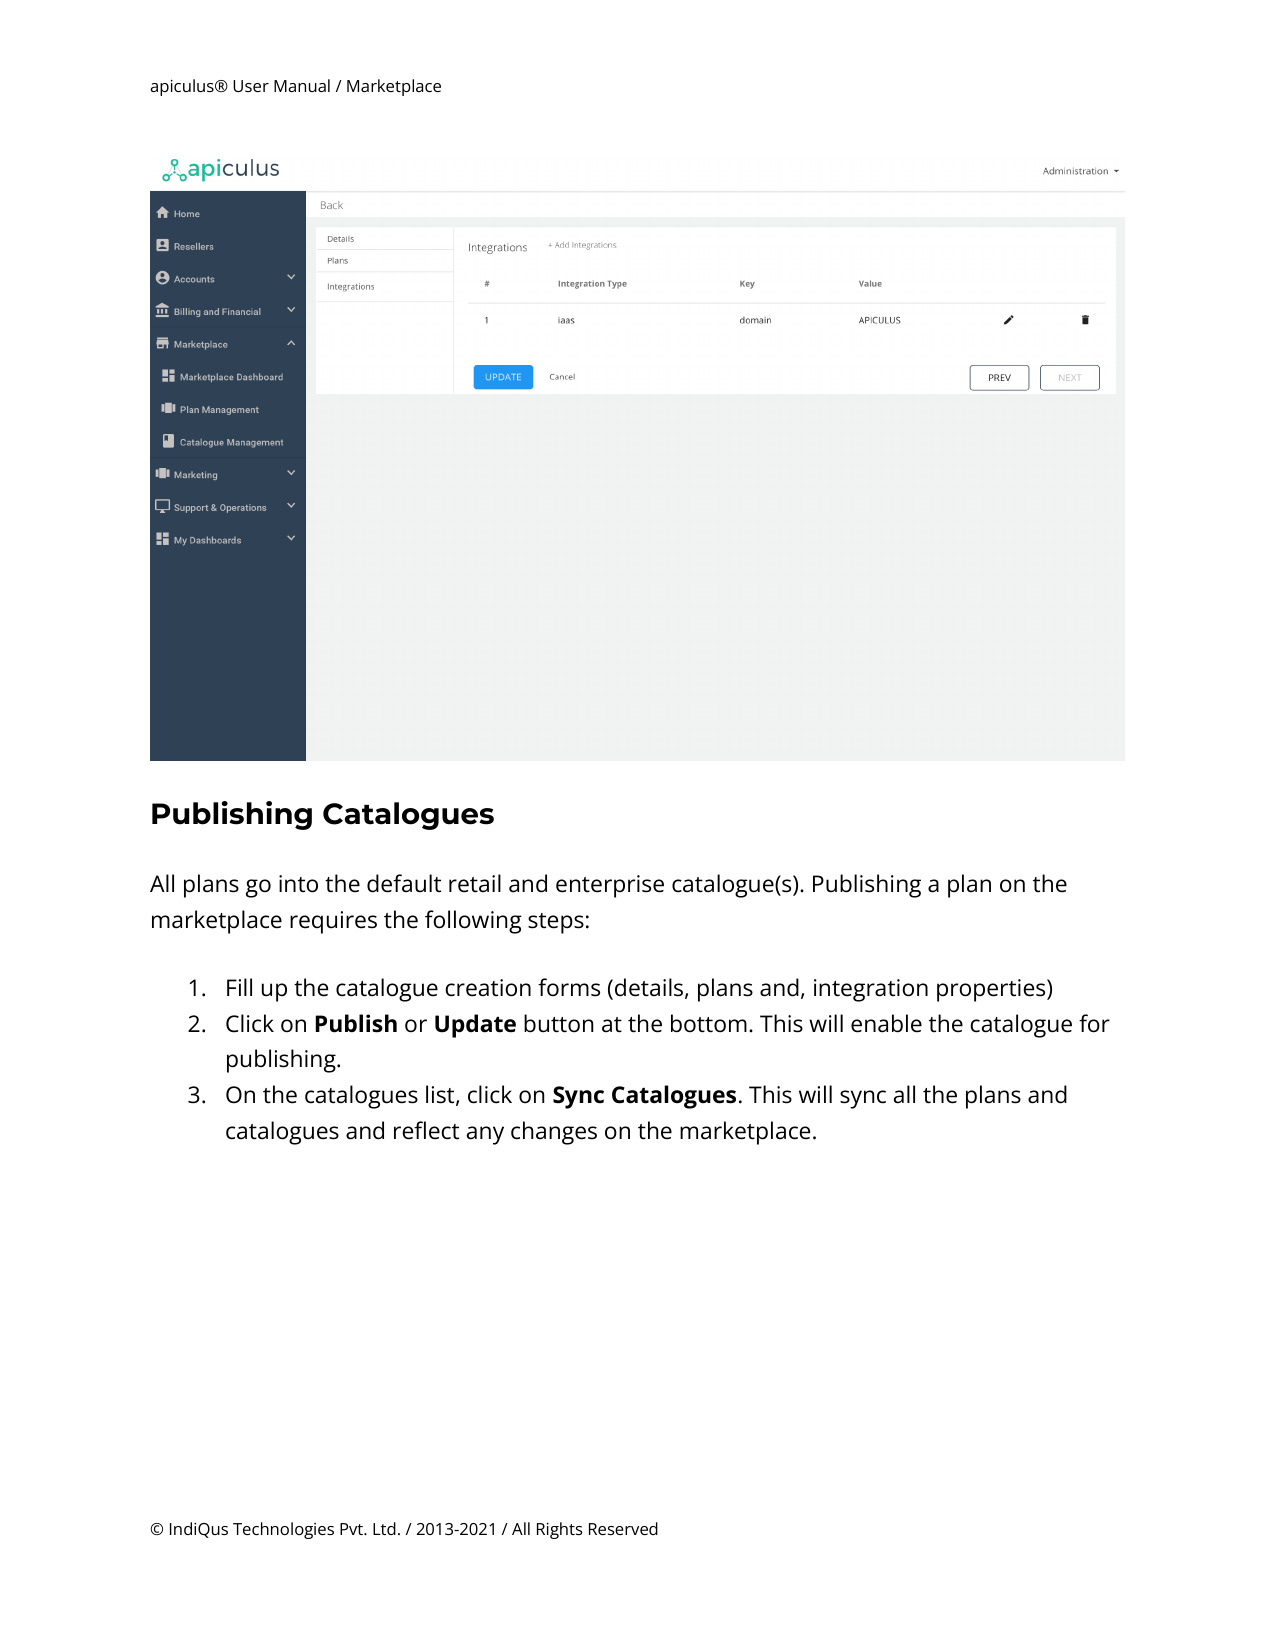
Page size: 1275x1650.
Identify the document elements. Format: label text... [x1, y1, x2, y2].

list Click on Publish or Update button at the bottom. This will enable the catalogue for publishing. [187, 1007, 1125, 1075]
subtitle Publishing Catalogues [150, 796, 1125, 832]
picture [150, 150, 1125, 761]
list On the catalogues list, click on Sync Catalogues. This will sync all the plans and catalogues and reflect any changes on the marketplace. [187, 1079, 1125, 1147]
text All plans go into the default retail and enterprise catalogue(s). Publishing a plan on the marketplace requires the following steps: [150, 868, 1125, 936]
list Fill up the catalogue creation forms (details, plans and, integration properties) [187, 972, 1125, 1003]
